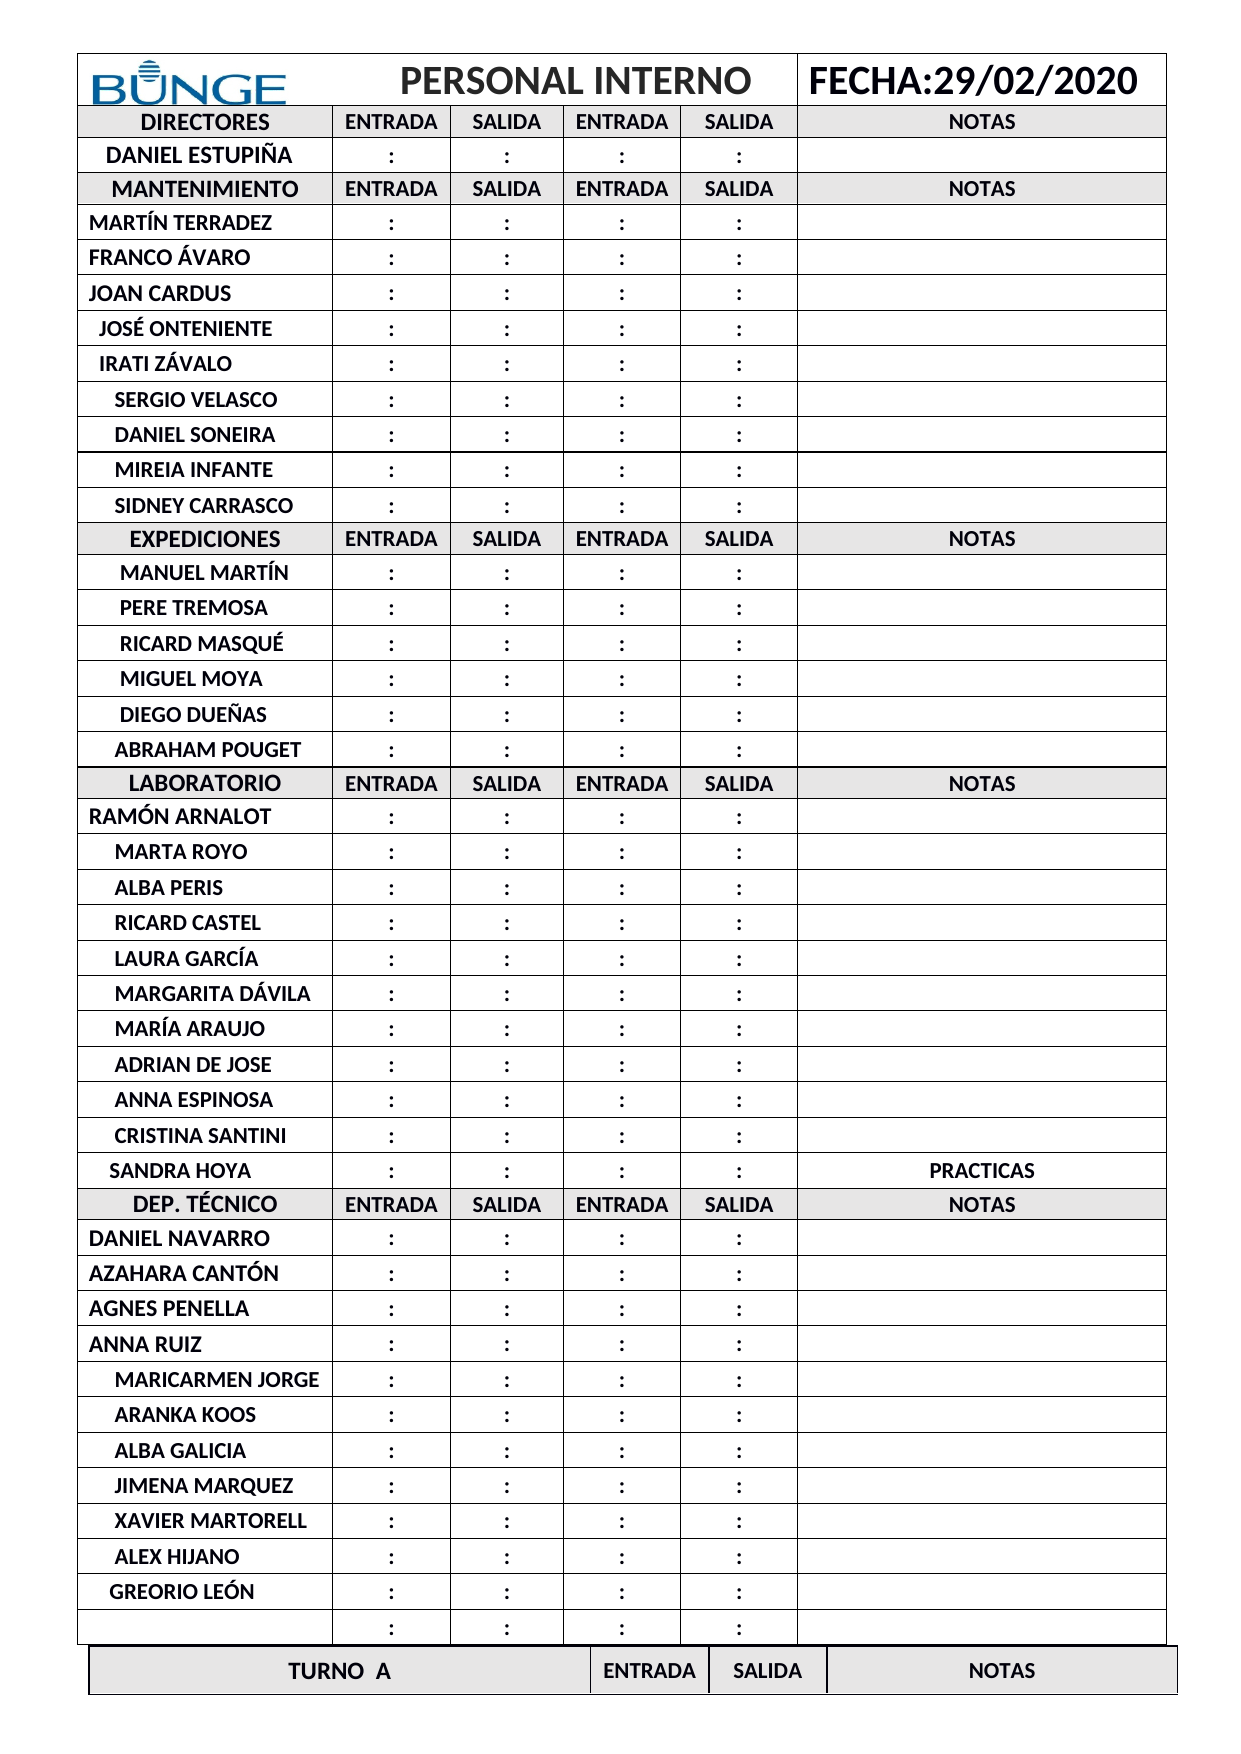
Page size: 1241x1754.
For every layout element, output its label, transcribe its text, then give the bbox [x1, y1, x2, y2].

table_cell DIEGO DUEÑAS [78, 697, 332, 731]
table_cell : [681, 1220, 797, 1254]
table_cell ENTRADA [564, 523, 680, 554]
table_cell : [451, 382, 563, 416]
table_cell DANIEL SONEIRA [78, 417, 332, 451]
table_cell [798, 1610, 1166, 1644]
table_cell : [451, 870, 563, 904]
table_cell SIDNEY CARRASCO [78, 488, 332, 522]
table_cell ENTRADA [333, 173, 450, 203]
table_cell : [333, 1082, 450, 1117]
table_cell : [564, 1291, 680, 1325]
table_cell JIMENA MARQUEZ [78, 1468, 332, 1502]
table_cell : [451, 417, 563, 451]
table_cell [798, 976, 1166, 1010]
table_cell : [564, 1082, 680, 1117]
table_cell ENTRADA [333, 768, 450, 798]
table_cell : [564, 1397, 680, 1432]
table_cell : [564, 240, 680, 274]
table_cell : [564, 275, 680, 310]
table_cell : [333, 346, 450, 381]
table_cell : [564, 590, 680, 625]
table_cell : [564, 1504, 680, 1538]
table_cell : [564, 555, 680, 589]
table_cell JOAN CARDUS [78, 275, 332, 310]
table_cell : [681, 1539, 797, 1573]
table_cell ENTRADA [333, 106, 450, 137]
table_cell : [681, 1011, 797, 1046]
table_cell : [333, 1397, 450, 1432]
table_cell : [333, 905, 450, 939]
table_cell : [451, 1256, 563, 1290]
table_cell : [564, 1047, 680, 1081]
table_cell : [451, 1574, 563, 1609]
table_cell : [681, 1362, 797, 1396]
table_cell [798, 311, 1166, 345]
table_cell : [564, 697, 680, 731]
table_cell : [681, 870, 797, 904]
table_cell : [451, 1082, 563, 1117]
table_cell : [451, 1468, 563, 1502]
table_cell : [681, 697, 797, 731]
table_cell : [333, 1468, 450, 1502]
table_cell : [681, 311, 797, 345]
table_cell MIREIA INFANTE [78, 453, 332, 487]
table_cell : [333, 1118, 450, 1152]
table_cell [798, 905, 1166, 939]
table_cell : [681, 834, 797, 869]
table_cell JOSÉ ONTENIENTE [78, 311, 332, 345]
table_cell [798, 732, 1166, 766]
table_cell [798, 1504, 1166, 1538]
table_cell : [333, 1610, 450, 1644]
table_cell ADRIAN DE JOSE [78, 1047, 332, 1081]
table_cell : [564, 870, 680, 904]
table_cell : [564, 1574, 680, 1609]
table_cell [798, 1326, 1166, 1361]
table_cell : [681, 555, 797, 589]
table_cell [798, 1011, 1166, 1046]
table_header ENTRADA [591, 1647, 708, 1693]
table_cell : [681, 1291, 797, 1325]
table_cell : [333, 976, 450, 1010]
table_cell DIRECTORES [78, 106, 332, 137]
table_cell : [564, 626, 680, 660]
table_cell : [681, 1118, 797, 1152]
table_cell RAMÓN ARNALOT [78, 799, 332, 833]
table_cell [798, 382, 1166, 416]
table_cell : [451, 941, 563, 975]
table_cell XAVIER MARTORELL [78, 1504, 332, 1538]
table_header SALIDA [710, 1647, 826, 1693]
table_cell : [451, 1362, 563, 1396]
table_cell : [564, 1539, 680, 1573]
table_cell : [564, 138, 680, 172]
table_cell : [681, 941, 797, 975]
table_cell : [333, 417, 450, 451]
table_cell SALIDA [681, 173, 797, 203]
table_cell : [333, 1011, 450, 1046]
table_cell [78, 1610, 332, 1644]
table_cell : [451, 1610, 563, 1644]
table_cell : [451, 590, 563, 625]
table_cell : [451, 1326, 563, 1361]
table_cell : [564, 834, 680, 869]
table_cell : [681, 453, 797, 487]
table_cell ARANKA KOOS [78, 1397, 332, 1432]
table_cell [798, 1433, 1166, 1467]
table_cell RICARD MASQUÉ [78, 626, 332, 660]
table_cell [798, 661, 1166, 696]
table_cell : [333, 626, 450, 660]
table_cell : [451, 626, 563, 660]
table_cell : [333, 138, 450, 172]
table_cell : [681, 382, 797, 416]
table_cell AGNES PENELLA [78, 1291, 332, 1325]
table_cell [798, 346, 1166, 381]
table_cell : [451, 732, 563, 766]
table_cell [798, 453, 1166, 487]
table_cell : [681, 905, 797, 939]
table_cell SALIDA [681, 768, 797, 798]
table_cell : [681, 799, 797, 833]
table_cell SALIDA [451, 768, 563, 798]
table_cell [798, 697, 1166, 731]
table_cell : [681, 205, 797, 239]
table_cell : [564, 1256, 680, 1290]
table_cell : [451, 976, 563, 1010]
table_cell RICARD CASTEL [78, 905, 332, 939]
table_cell EXPEDICIONES [78, 523, 332, 554]
table_cell : [681, 138, 797, 172]
table_cell : [451, 1220, 563, 1254]
table_cell : [451, 1539, 563, 1573]
table_cell MARGARITA DÁVILA [78, 976, 332, 1010]
table_cell : [451, 1397, 563, 1432]
table_cell : [681, 1256, 797, 1290]
table_cell : [681, 590, 797, 625]
table_cell : [564, 453, 680, 487]
table_header FECHA:29/02/2020 [798, 54, 1166, 105]
table_cell : [333, 799, 450, 833]
table_cell [798, 1047, 1166, 1081]
table_cell NOTAS [798, 106, 1166, 137]
table_cell [798, 1362, 1166, 1396]
table_cell : [564, 346, 680, 381]
table_cell ENTRADA [333, 523, 450, 554]
table_cell : [681, 732, 797, 766]
table_cell [798, 275, 1166, 310]
table_cell ANNA RUIZ [78, 1326, 332, 1361]
table_cell SALIDA [451, 173, 563, 203]
table_cell : [333, 453, 450, 487]
table_cell : [333, 1433, 450, 1467]
table_cell : [451, 905, 563, 939]
table_cell : [333, 870, 450, 904]
table_cell ALEX HIJANO [78, 1539, 332, 1573]
table_cell [798, 1539, 1166, 1573]
table_cell : [333, 240, 450, 274]
table_cell PERE TREMOSA [78, 590, 332, 625]
table_cell MARÍA ARAUJO [78, 1011, 332, 1046]
table_cell FRANCO ÁVARO [78, 240, 332, 274]
table_cell : [681, 1468, 797, 1502]
table_cell ENTRADA [564, 1189, 680, 1219]
table_cell : [564, 1433, 680, 1467]
table_cell : [333, 1539, 450, 1573]
table_cell : [333, 661, 450, 696]
table_cell NOTAS [798, 173, 1166, 203]
table_cell NOTAS [798, 523, 1166, 554]
table_cell CRISTINA SANTINI [78, 1118, 332, 1152]
table_cell : [681, 1610, 797, 1644]
table_cell [798, 555, 1166, 589]
table_cell : [564, 905, 680, 939]
table_cell : [333, 311, 450, 345]
table_cell : [333, 1326, 450, 1361]
table_cell DANIEL NAVARRO [78, 1220, 332, 1254]
table_cell : [333, 382, 450, 416]
table_cell [798, 417, 1166, 451]
table_cell : [681, 1397, 797, 1432]
table_cell : [564, 1362, 680, 1396]
table_cell : [564, 1220, 680, 1254]
table_cell : [333, 1220, 450, 1254]
table_cell : [564, 1326, 680, 1361]
table_cell LABORATORIO [78, 768, 332, 798]
table_cell : [333, 1574, 450, 1609]
table_cell : [333, 488, 450, 522]
table_cell : [451, 799, 563, 833]
table_cell [798, 1082, 1166, 1117]
table_cell [798, 590, 1166, 625]
table_cell : [451, 1433, 563, 1467]
table_cell [798, 205, 1166, 239]
table_cell : [333, 205, 450, 239]
table_cell [798, 488, 1166, 522]
table_cell : [333, 275, 450, 310]
table_cell ENTRADA [564, 173, 680, 203]
table_cell : [451, 488, 563, 522]
table_cell : [333, 1362, 450, 1396]
table_cell : [564, 205, 680, 239]
table_cell : [564, 1153, 680, 1187]
table_cell AZAHARA CANTÓN [78, 1256, 332, 1290]
table_cell NOTAS [798, 768, 1166, 798]
table_cell : [451, 453, 563, 487]
table_cell ENTRADA [564, 768, 680, 798]
table_header NOTAS [828, 1647, 1177, 1693]
table_cell : [333, 697, 450, 731]
table_cell : [681, 626, 797, 660]
table_cell : [681, 1153, 797, 1187]
table_cell : [333, 590, 450, 625]
table_cell : [564, 941, 680, 975]
table_cell MANTENIMIENTO [78, 173, 332, 203]
table_cell : [451, 138, 563, 172]
table_cell ALBA GALICIA [78, 1433, 332, 1467]
table_cell [798, 870, 1166, 904]
table_cell : [451, 697, 563, 731]
table_cell : [564, 1610, 680, 1644]
table_cell : [451, 346, 563, 381]
table_cell ABRAHAM POUGET [78, 732, 332, 766]
table_cell [798, 240, 1166, 274]
table_cell PRACTICAS [798, 1153, 1166, 1187]
table_cell : [564, 382, 680, 416]
table_cell : [564, 311, 680, 345]
table_cell [798, 799, 1166, 833]
table_cell : [564, 1011, 680, 1046]
table_cell DEP. TÉCNICO [78, 1189, 332, 1219]
table_cell : [564, 488, 680, 522]
table_cell SERGIO VELASCO [78, 382, 332, 416]
table_cell : [681, 1504, 797, 1538]
table_cell : [451, 555, 563, 589]
table_cell IRATI ZÁVALO [78, 346, 332, 381]
table_cell : [681, 1326, 797, 1361]
table_cell [798, 834, 1166, 869]
table_cell : [333, 1504, 450, 1538]
table_cell ALBA PERIS [78, 870, 332, 904]
table_cell : [451, 834, 563, 869]
table_cell : [681, 417, 797, 451]
table_cell : [333, 732, 450, 766]
table_cell ANNA ESPINOSA [78, 1082, 332, 1117]
table_cell : [564, 1468, 680, 1502]
table_cell ENTRADA [564, 106, 680, 137]
table_cell [798, 1574, 1166, 1609]
table_cell : [564, 732, 680, 766]
table_cell : [451, 311, 563, 345]
table_cell NOTAS [798, 1189, 1166, 1219]
table_cell : [681, 661, 797, 696]
table_cell MARTÍN TERRADEZ [78, 205, 332, 239]
table_cell : [333, 834, 450, 869]
table_cell SANDRA HOYA [78, 1153, 332, 1187]
table_cell : [451, 275, 563, 310]
table_cell : [333, 1153, 450, 1187]
table_cell : [681, 346, 797, 381]
table_cell : [681, 275, 797, 310]
table_cell : [681, 976, 797, 1010]
table_cell : [681, 1433, 797, 1467]
table_cell MARTA ROYO [78, 834, 332, 869]
table_cell [798, 1468, 1166, 1502]
table_cell DANIEL ESTUPIÑA [78, 138, 332, 172]
table_cell [798, 1220, 1166, 1254]
table_cell : [451, 1118, 563, 1152]
table_cell [798, 1291, 1166, 1325]
table_cell : [681, 1047, 797, 1081]
table_cell : [564, 1118, 680, 1152]
table_cell SALIDA [681, 106, 797, 137]
table_cell : [451, 1153, 563, 1187]
table_cell SALIDA [451, 106, 563, 137]
table_cell : [333, 1291, 450, 1325]
table_cell MIGUEL MOYA [78, 661, 332, 696]
table_cell : [681, 1082, 797, 1117]
table_cell ENTRADA [333, 1189, 450, 1219]
table_cell MANUEL MARTÍN [78, 555, 332, 589]
table_cell [798, 626, 1166, 660]
table_cell : [333, 941, 450, 975]
table_cell : [681, 488, 797, 522]
table_cell : [564, 661, 680, 696]
table_cell : [333, 1256, 450, 1290]
table_cell [798, 1256, 1166, 1290]
table_cell : [451, 1047, 563, 1081]
table_cell SALIDA [451, 1189, 563, 1219]
table_cell : [451, 1504, 563, 1538]
table_cell LAURA GARCÍA [78, 941, 332, 975]
table_cell : [451, 661, 563, 696]
table_cell : [681, 1574, 797, 1609]
table_cell : [451, 1011, 563, 1046]
table_cell : [333, 555, 450, 589]
table_cell GREORIO LEÓN [78, 1574, 332, 1609]
table_header TURNO A [90, 1647, 590, 1693]
table_cell SALIDA [681, 523, 797, 554]
table_cell MARICARMEN JORGE [78, 1362, 332, 1396]
table_cell : [564, 799, 680, 833]
table_cell [798, 138, 1166, 172]
table_cell : [451, 205, 563, 239]
table_cell [798, 1397, 1166, 1432]
table_cell : [451, 240, 563, 274]
table_cell [798, 941, 1166, 975]
table_header PERSONAL INTERNO [78, 54, 797, 105]
table_cell : [564, 417, 680, 451]
table_cell : [681, 240, 797, 274]
table_cell [798, 1118, 1166, 1152]
table_cell SALIDA [681, 1189, 797, 1219]
table_cell : [333, 1047, 450, 1081]
table_cell : [451, 1291, 563, 1325]
table_cell : [564, 976, 680, 1010]
table_cell SALIDA [451, 523, 563, 554]
